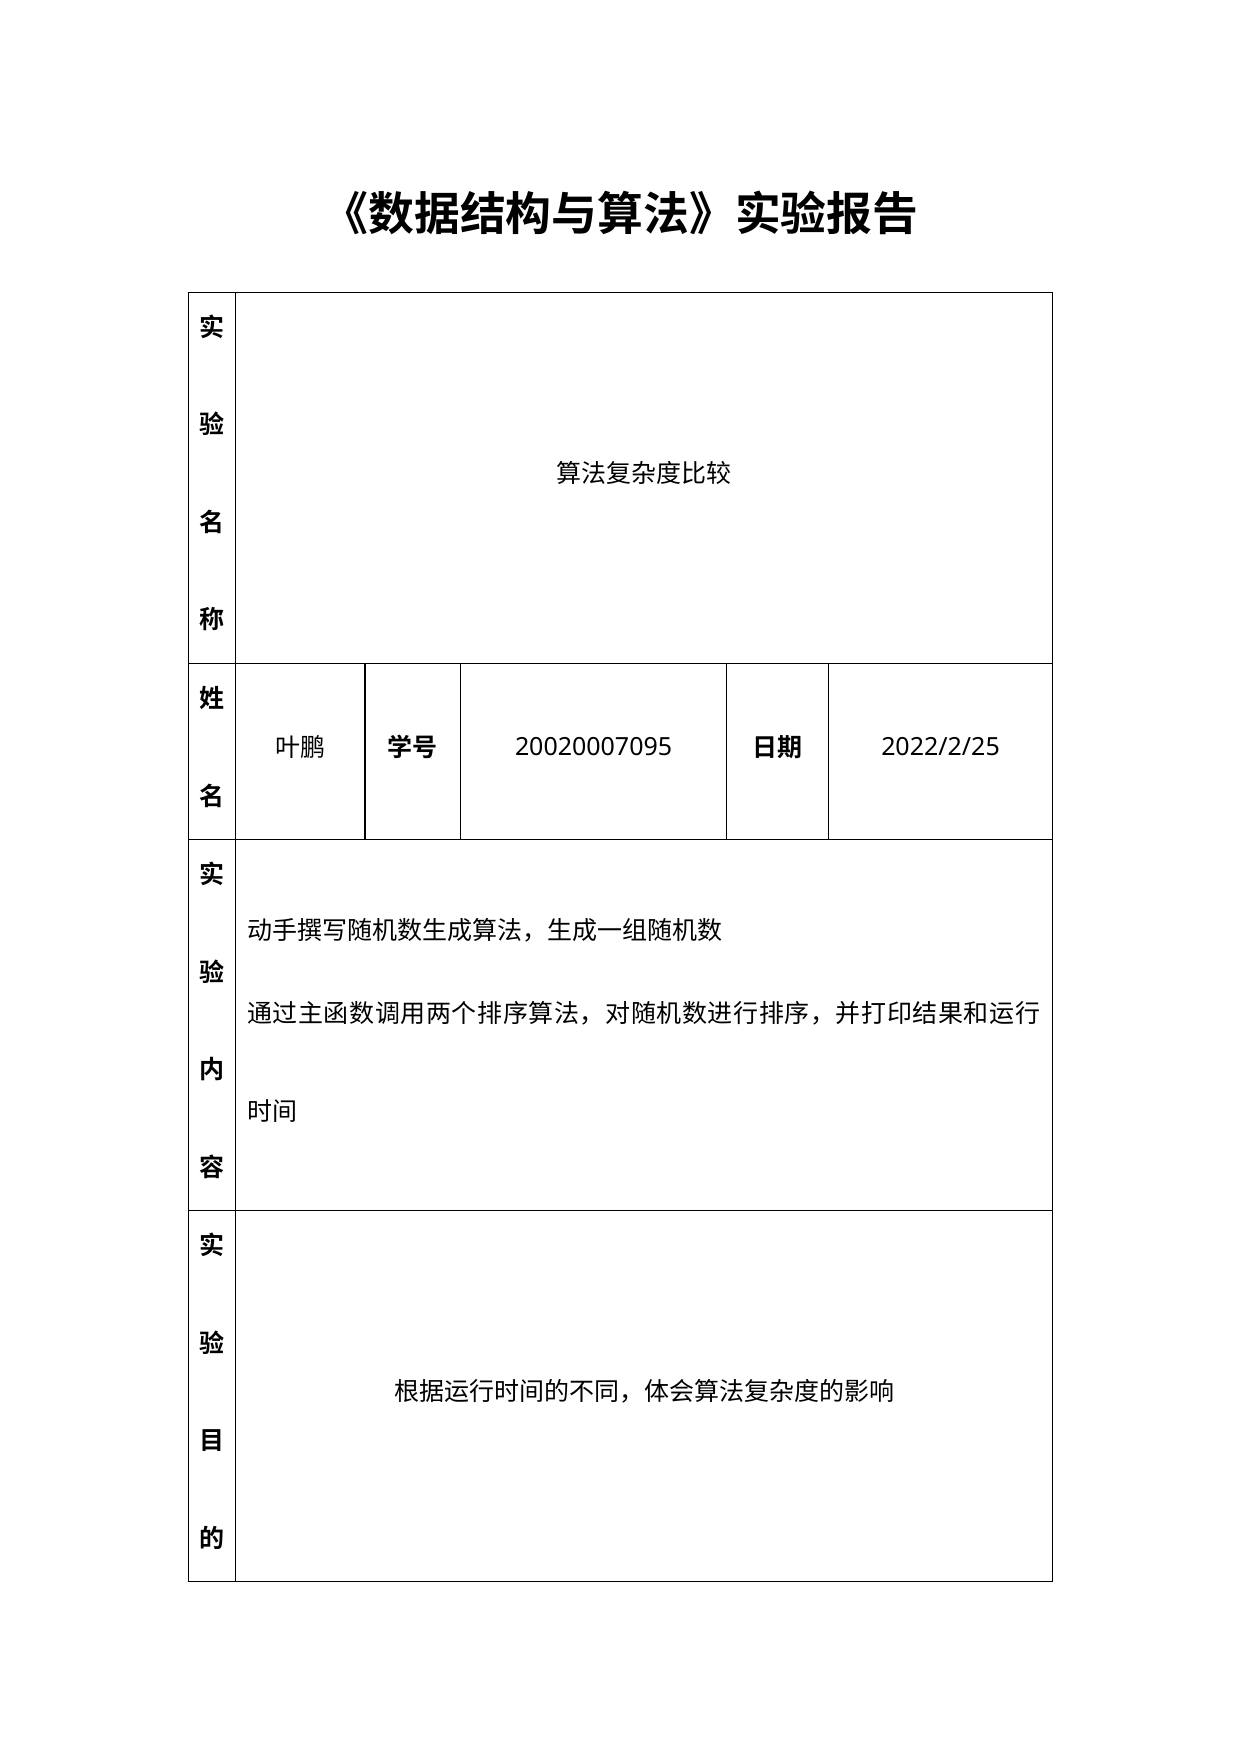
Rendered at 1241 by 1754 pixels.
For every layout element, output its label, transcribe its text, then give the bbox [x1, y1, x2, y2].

table_cell 叶鹏 [236, 664, 364, 839]
table_cell 根据运行时间的不同，体会算法复杂度的影响 [236, 1211, 1052, 1581]
table_cell 实验内容 [189, 840, 235, 1210]
table_cell 动手撰写随机数生成算法，生成一组随机数 通过主函数调用两个排序算法，对随机数进行排序，并打印结果和运行时间 [236, 840, 1052, 1210]
table_cell 实验目的 [189, 1211, 235, 1581]
table_header 算法复杂度比较 [236, 293, 1052, 663]
table_cell 姓名 [189, 664, 235, 839]
table_cell 日期 [727, 664, 828, 839]
text 《数据结构与算法》实验报告 [187, 162, 1053, 259]
table_cell 学号 [366, 664, 460, 839]
table_cell 20020007095 [461, 664, 726, 839]
table_header 实验名称 [189, 293, 235, 663]
table_cell 2022/2/25 [829, 664, 1052, 839]
